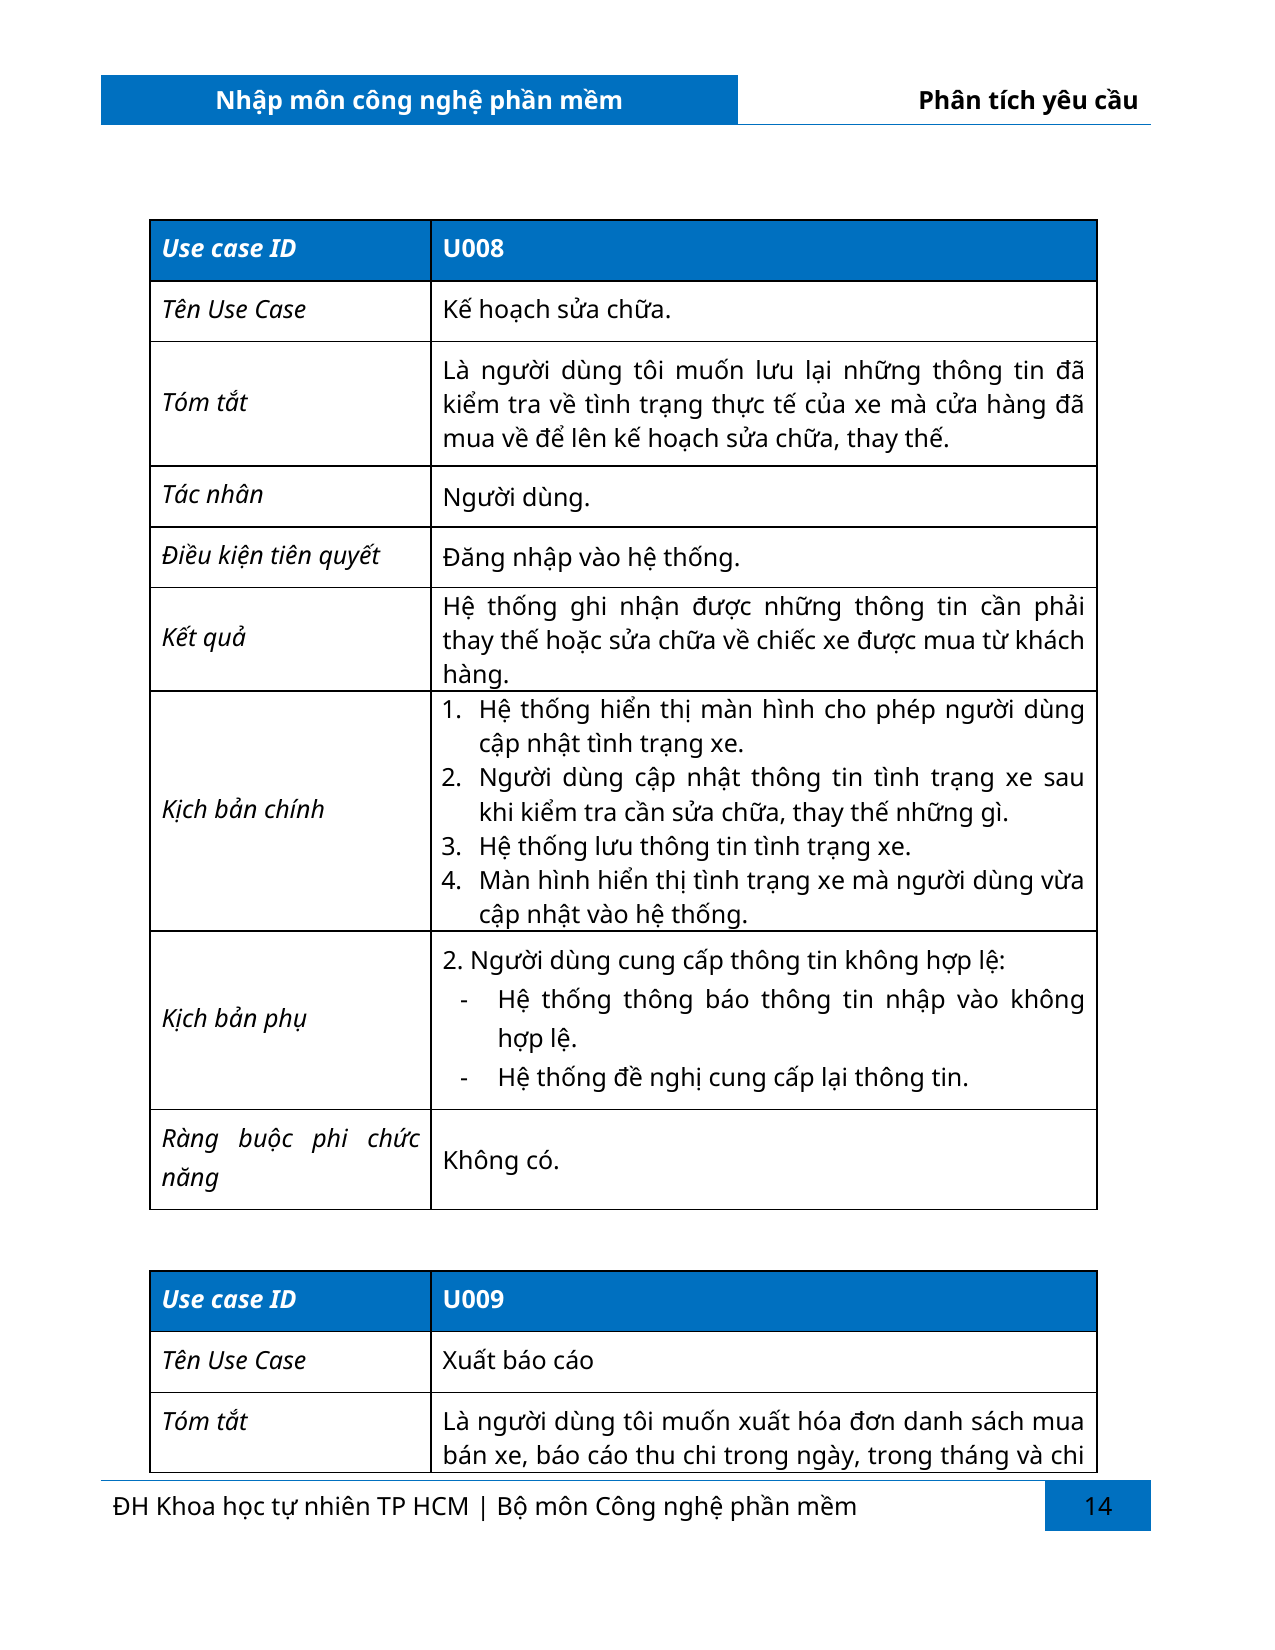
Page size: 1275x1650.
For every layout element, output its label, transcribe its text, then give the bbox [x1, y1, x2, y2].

table_cell Tác nhân [151, 467, 430, 526]
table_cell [432, 1393, 1096, 1472]
table_cell Ràng buộc phi chức năng [151, 1110, 430, 1208]
table_cell Xuất báo cáo [432, 1332, 1096, 1392]
table_cell Hệ thống hiển thị màn hình cho phép người dùng cập nhật tình trạng xe. Người dùng cập nhật thông tin tình trạng xe sau khi kiểm tra cần sửa chữa, thay thế những gì. Hệ thống lưu thông tin tình trạng xe. Màn hình hiển thị tình trạng xe mà người dùng vừa cập nhật vào hệ thống. [432, 692, 1096, 930]
table_cell Hệ thống ghi nhận được những thông tin cần phải thay thế hoặc sửa chữa về chiếc xe được mua từ khách hàng. [432, 588, 1096, 690]
table_cell Tên Use Case [151, 1332, 430, 1392]
table_cell Đăng nhập vào hệ thống. [432, 528, 1096, 587]
table_header U008 [432, 221, 1096, 280]
table_header Use case ID [151, 221, 430, 280]
table_header U009 [432, 1272, 1096, 1331]
table_cell Không có. [432, 1110, 1096, 1208]
table_cell Tóm tắt [151, 1393, 430, 1472]
table_cell 2. Người dùng cung cấp thông tin không hợp lệ: Hệ thống thông báo thông tin nhập vào không hợp lệ. Hệ thống đề nghị cung cấp lại thông tin. [432, 932, 1096, 1109]
table_cell Điều kiện tiên quyết [151, 528, 430, 587]
table_cell Kịch bản chính [151, 692, 430, 930]
table_cell Kế hoạch sửa chữa. [432, 282, 1096, 341]
table_header Use case ID [151, 1272, 430, 1331]
table_cell Là người dùng tôi muốn lưu lại những thông tin đã kiểm tra về tình trạng thực tế của xe mà cửa hàng đã mua về để lên kế hoạch sửa chữa, thay thế. [432, 342, 1096, 465]
table_cell Kết quả [151, 588, 430, 690]
table_cell Tóm tắt [151, 342, 430, 465]
table_cell Tên Use Case [151, 282, 430, 341]
table_cell Kịch bản phụ [151, 932, 430, 1109]
table_cell Người dùng. [432, 467, 1096, 526]
